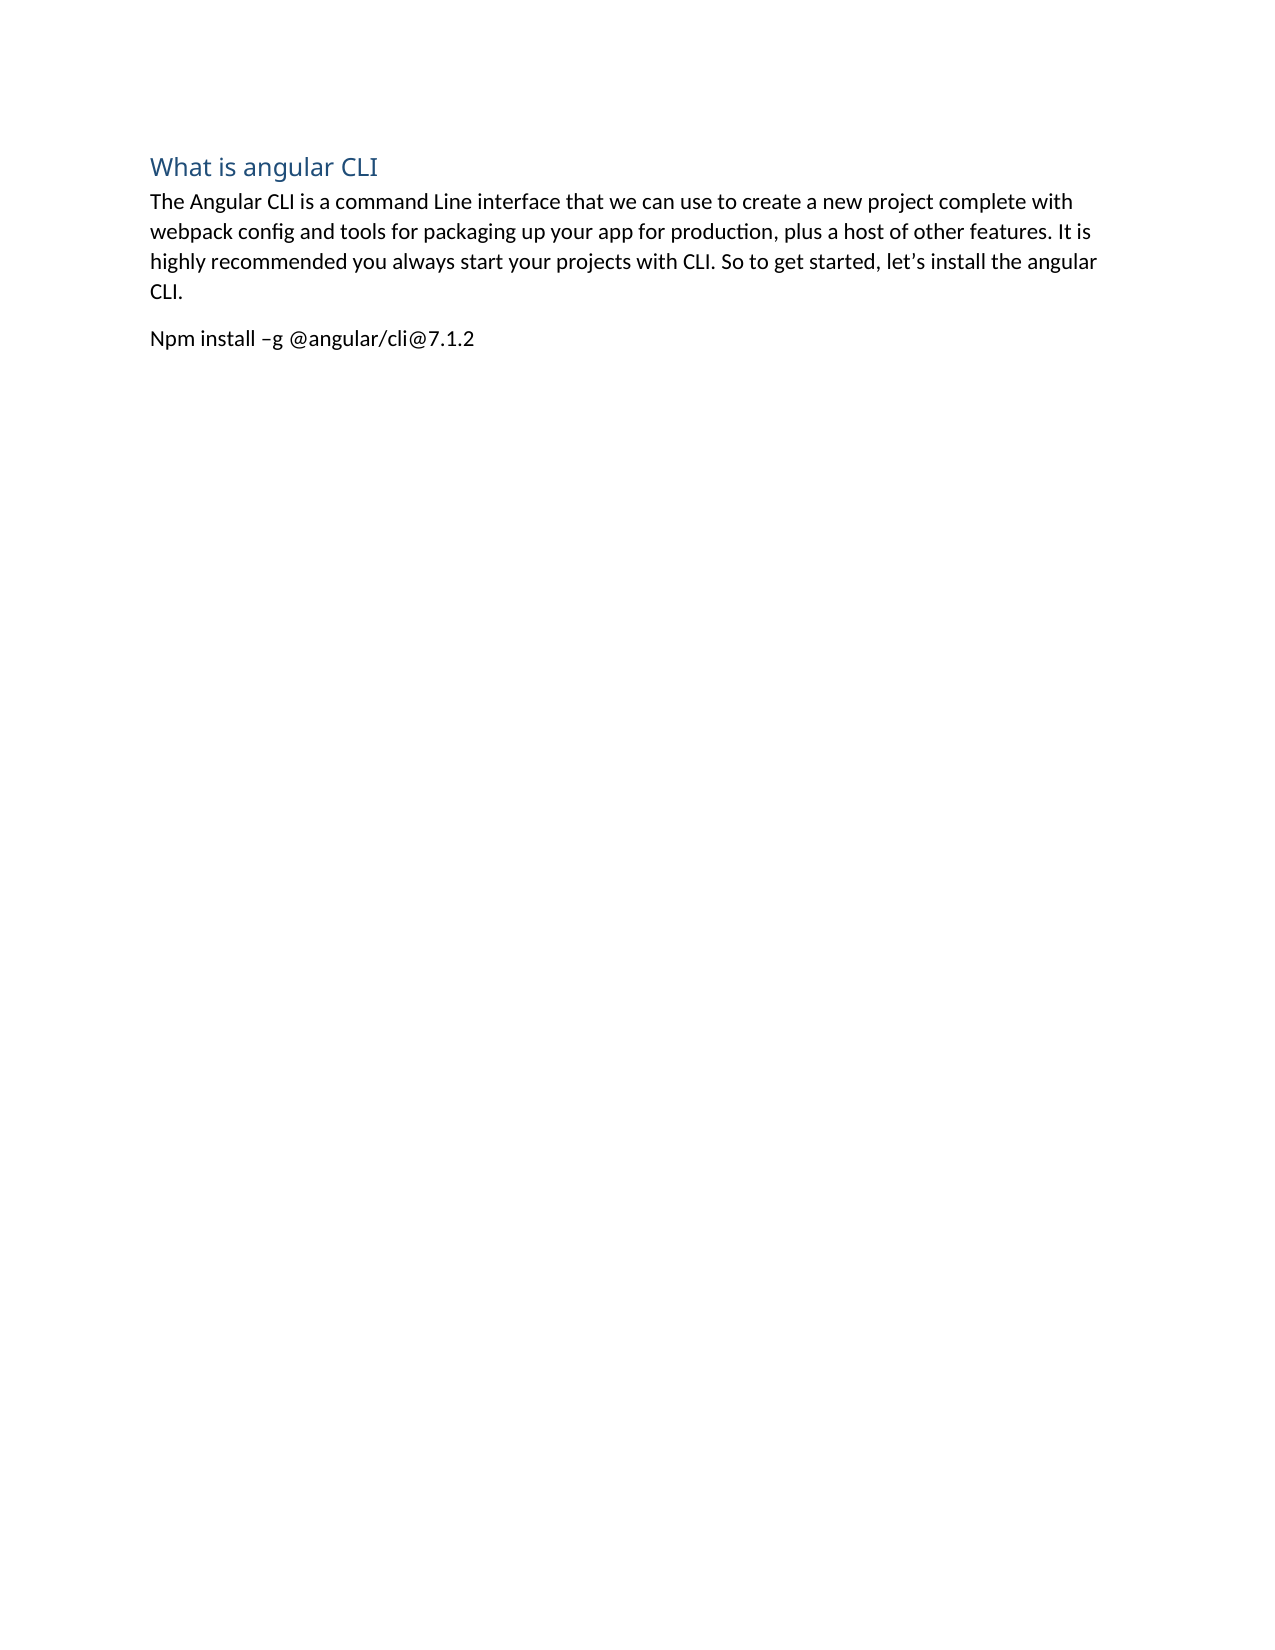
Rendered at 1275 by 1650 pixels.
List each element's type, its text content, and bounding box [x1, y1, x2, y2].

subtitle What is angular CLI [150, 150, 1125, 184]
text The Angular CLI is a command Line interface that we can use to create a new project complete with webpack config and tools for packaging up your app for production, plus a host of other features. It is highly recommended you always start your projects with CLI. So to get started, let’s install the angular CLI. [150, 187, 1125, 305]
text Npm install –g @angular/cli@7.1.2 [150, 324, 1125, 352]
